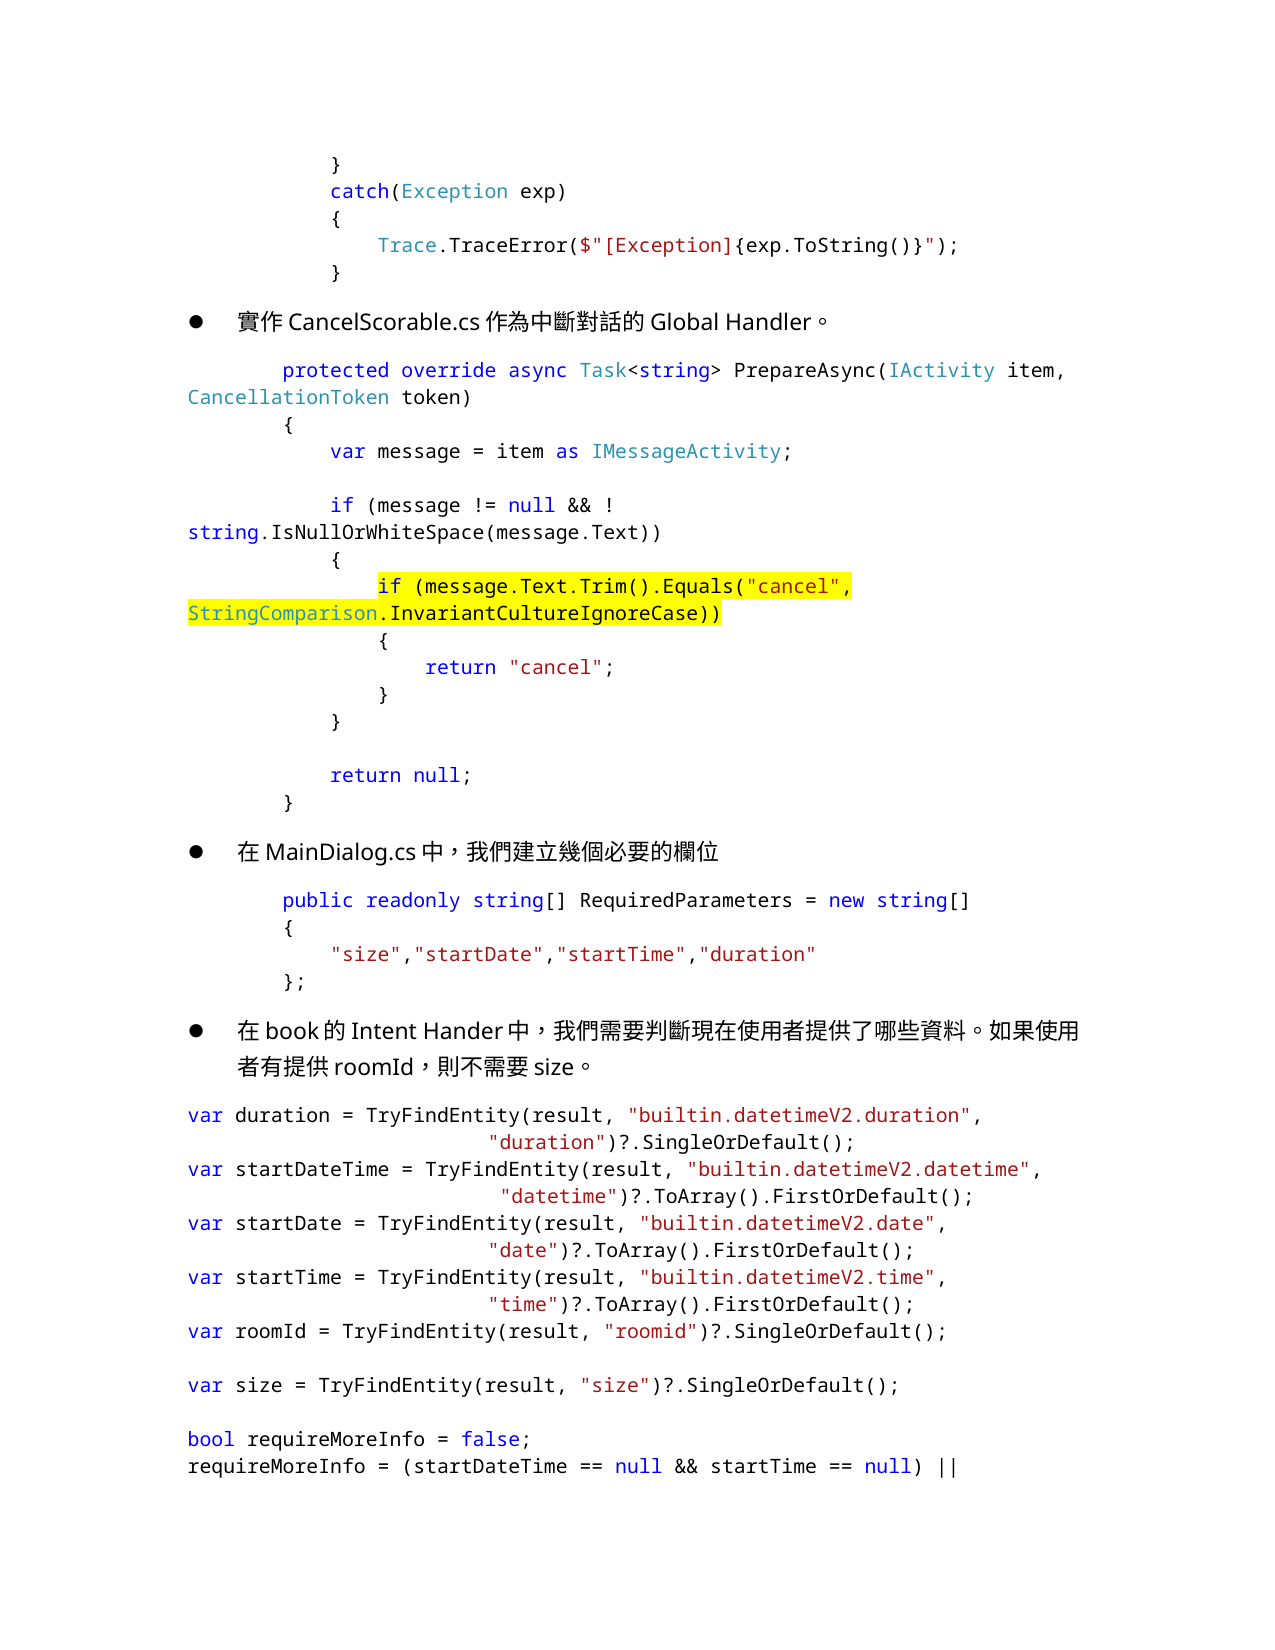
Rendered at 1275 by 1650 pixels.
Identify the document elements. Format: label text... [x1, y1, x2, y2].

text "date")?.ToArray().FirstOrDefault(); [487, 1236, 1087, 1263]
text return "cancel"; [187, 653, 1087, 680]
text "time")?.ToArray().FirstOrDefault(); [412, 1290, 1087, 1317]
text } [187, 258, 1087, 285]
text "duration")?.SingleOrDefault(); [412, 1128, 1087, 1155]
text }; [187, 967, 1087, 994]
text } [187, 680, 1087, 707]
text if (message != null && !string.IsNullOrWhiteSpace(message.Text)) [187, 491, 1087, 545]
text var startDate = TryFindEntity(result, "builtin.datetimeV2.date", [187, 1209, 1087, 1236]
text var startDateTime = TryFindEntity(result, "builtin.datetimeV2.datetime", [187, 1155, 1087, 1182]
list 在MainDialog.cs中，我們建立幾個必要的欄位 [187, 834, 1087, 867]
text requireMoreInfo = (startDateTime == null && startTime == null) || [187, 1452, 1087, 1479]
text { [187, 410, 1087, 437]
text return null; [187, 761, 1087, 788]
text "datetime")?.ToArray().FirstOrDefault(); [412, 1182, 1087, 1209]
text var startTime = TryFindEntity(result, "builtin.datetimeV2.time", [187, 1263, 1087, 1290]
text } [187, 788, 1087, 815]
text bool requireMoreInfo = false; [187, 1425, 1087, 1452]
text var size = TryFindEntity(result, "size")?.SingleOrDefault(); [187, 1371, 1087, 1398]
text } [187, 150, 1087, 177]
text var duration = TryFindEntity(result, "builtin.datetimeV2.duration", [187, 1101, 1087, 1128]
text var message = item as IMessageActivity; [187, 437, 1087, 464]
list 在book的Intent Hander中，我們需要判斷現在使用者提供了哪些資料。如果使用者有提供roomId，則不需要size。 [187, 1013, 1087, 1082]
text { [187, 204, 1087, 231]
text public readonly string[] RequiredParameters = new string[] [187, 886, 1087, 913]
text catch(Exception exp) [187, 177, 1087, 204]
text } [187, 707, 1087, 734]
text protected override async Task<string> PrepareAsync(IActivity item, CancellationToken token) [187, 356, 1087, 410]
text Trace.TraceError($"[Exception]{exp.ToString()}"); [187, 231, 1087, 258]
text { [187, 626, 1087, 653]
list 實作CancelScorable.cs作為中斷對話的Global Handler。 [187, 304, 1087, 337]
text if (message.Text.Trim().Equals("cancel", StringComparison.InvariantCultureIgnoreCase)) [187, 572, 378, 626]
text { [187, 913, 1087, 940]
text "size","startDate","startTime","duration" [187, 940, 1087, 967]
text if (message.Text.Trim().Equals("cancel", StringComparison.InvariantCultureIgnoreCase)) [722, 572, 1087, 626]
text { [187, 545, 1087, 572]
text var roomId = TryFindEntity(result, "roomid")?.SingleOrDefault(); [187, 1317, 1087, 1344]
